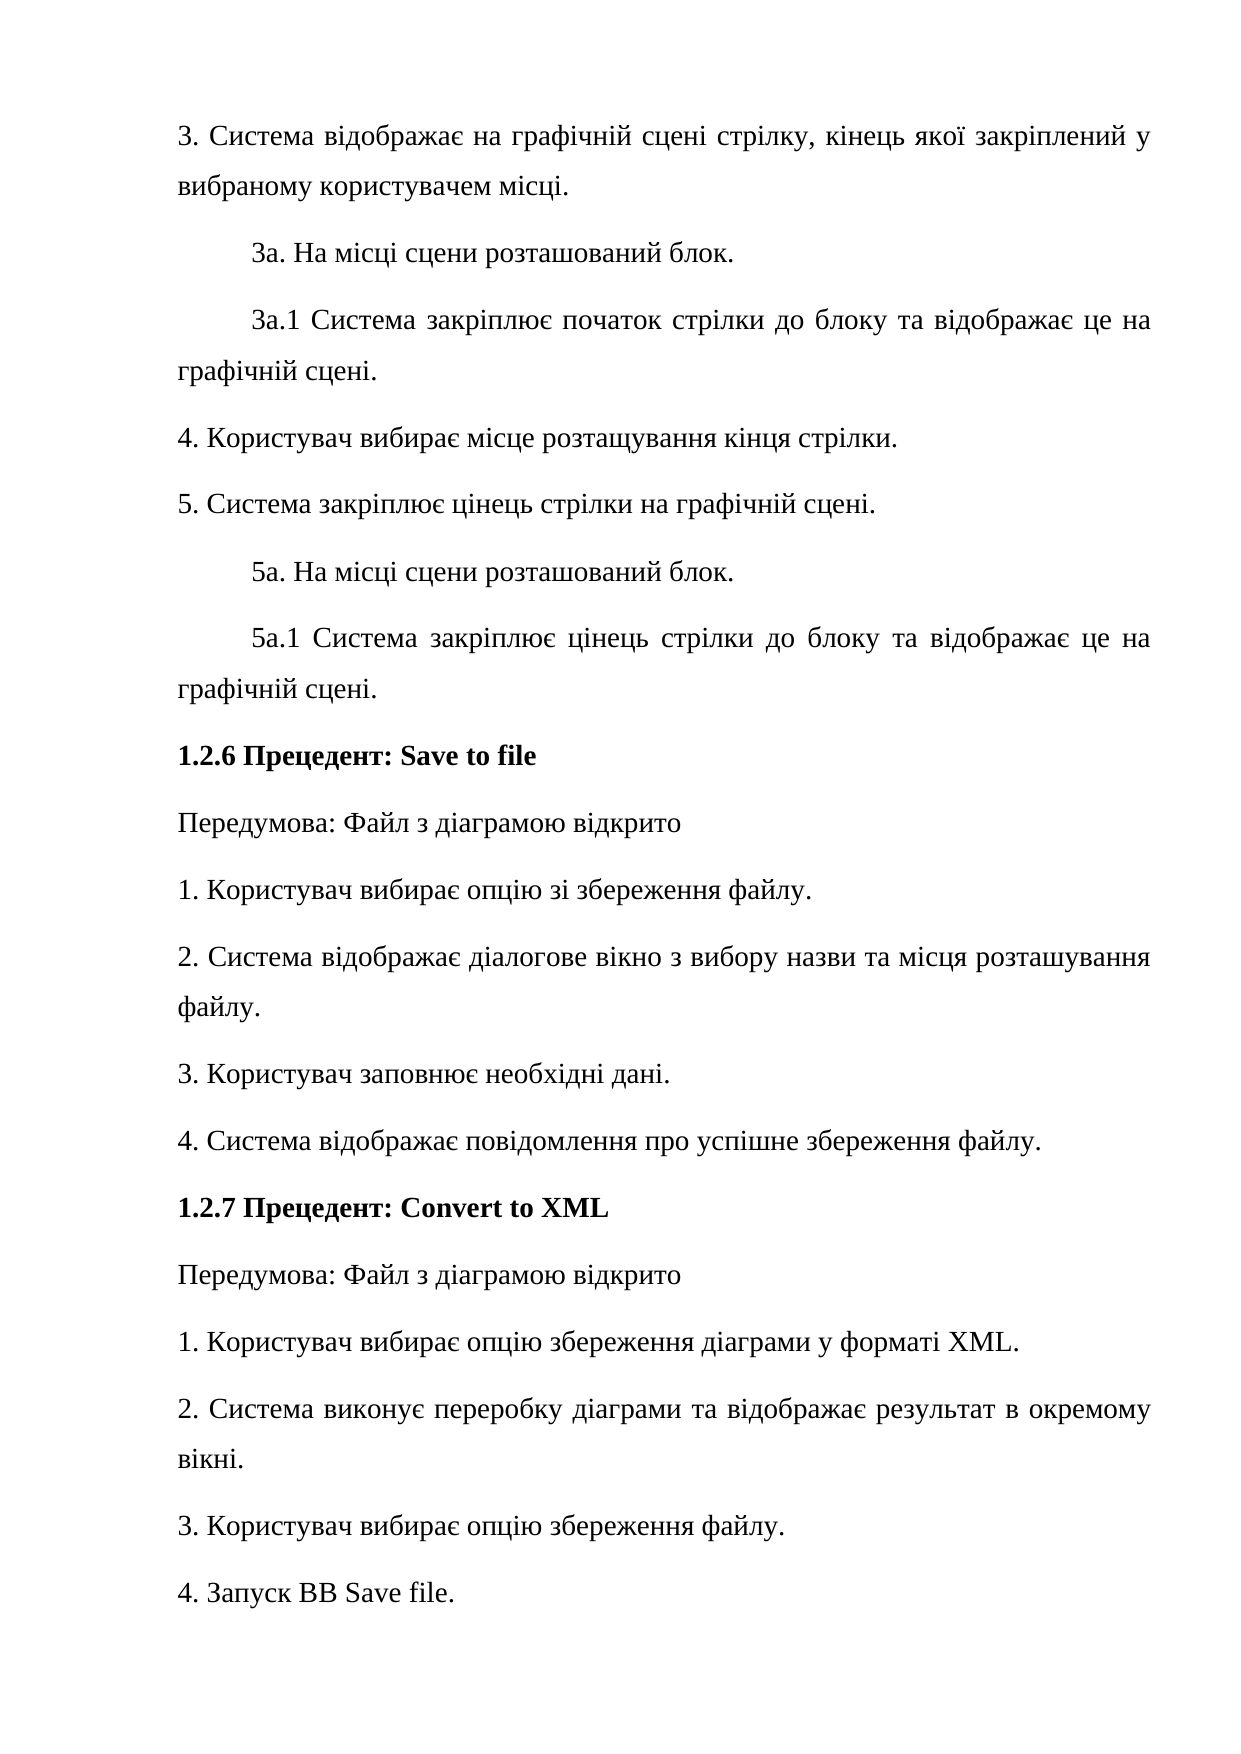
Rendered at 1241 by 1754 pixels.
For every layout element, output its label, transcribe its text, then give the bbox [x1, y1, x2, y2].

text Передумова: Файл з діаграмою відкрито [177, 1257, 1152, 1291]
text 5а.1 Система закріплює цінець стрілки до блоку та відображає це на графічній сцені. [177, 621, 1152, 704]
text 3а. На місці сцени розташований блок. [177, 235, 1152, 269]
text 3. Система відображає на графічній сцені стрілку, кінець якої закріплений у вибраному користувачем місці. [177, 118, 1152, 202]
text 1. Користувач вибирає опцію збереження діаграми у форматі XML. [177, 1324, 1152, 1358]
text 5. Система закріплює цінець стрілки на графічній сцені. [177, 487, 1152, 520]
text 4. Система відображає повідомлення про успішне збереження файлу. [177, 1123, 1152, 1157]
text 4. Запуск ВВ Save file. [177, 1575, 1152, 1609]
text 1. Користувач вибирає опцію зі збереження файлу. [177, 872, 1152, 905]
text 3а.1 Система закріплює початок стрілки до блоку та відображає це на графічній сцені. [177, 302, 1152, 386]
text 3. Користувач заповнює необхідні дані. [177, 1056, 1152, 1090]
text 4. Користувач вибирає місце розтащування кінця стрілки. [177, 420, 1152, 453]
text 2. Система відображає діалогове вікно з вибору назви та місця розташування файлу. [177, 939, 1152, 1023]
text 3. Користувач вибирає опцію збереження файлу. [177, 1508, 1152, 1542]
text 5а. На місці сцени розташований блок. [177, 554, 1152, 587]
text Передумова: Файл з діаграмою відкрито [177, 805, 1152, 838]
text 1.2.6 Прецедент: Save to file [177, 738, 1152, 771]
text 2. Система виконує переробку діаграми та відображає результат в окремому вікні. [177, 1391, 1152, 1475]
text 1.2.7 Прецедент: Convert to XML [177, 1190, 1152, 1224]
